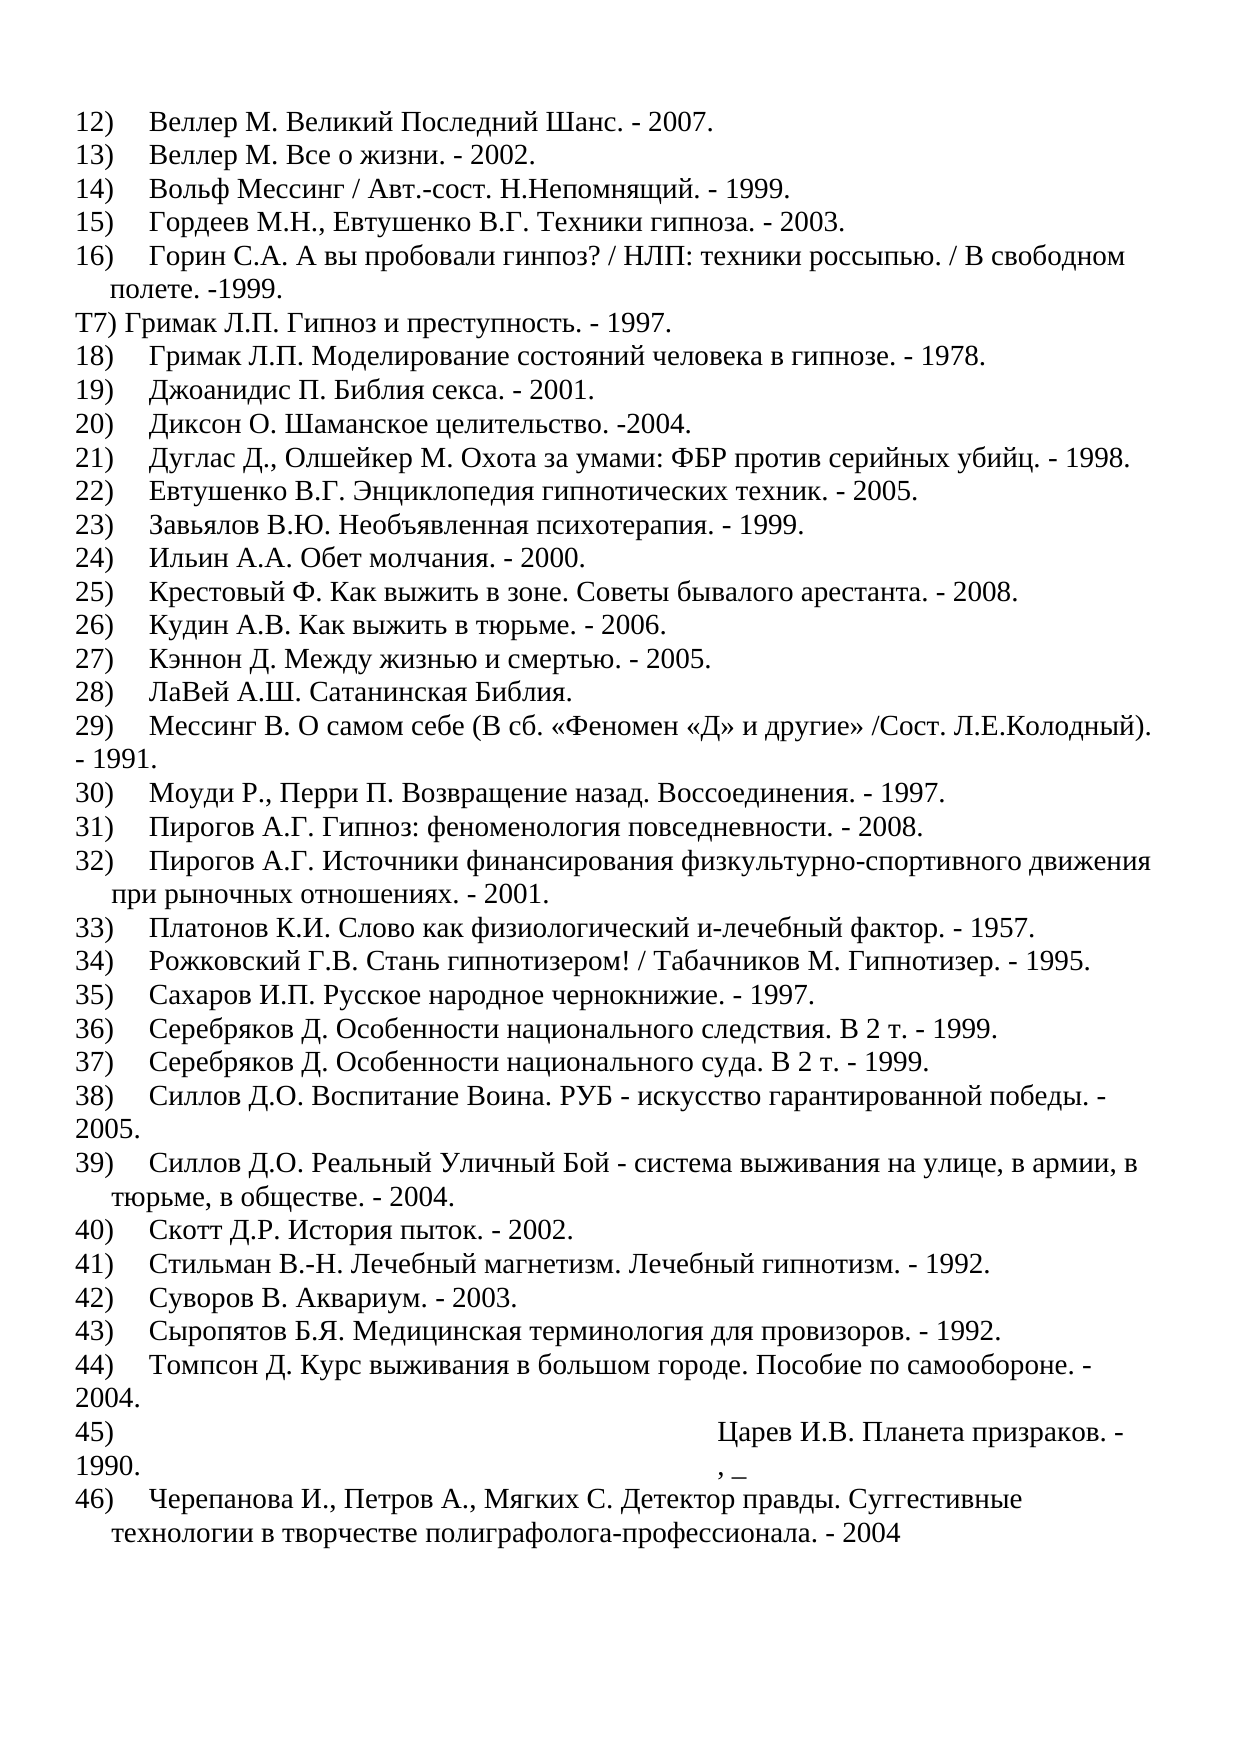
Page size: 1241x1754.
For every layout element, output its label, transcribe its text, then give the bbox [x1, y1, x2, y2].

list Пирогов А.Г. Гипноз: феноменология повседневности. - 2008. [75, 809, 1165, 843]
list Стильман В.-Н. Лечебный магнетизм. Лечебный гипнотизм. - 1992. [75, 1246, 1165, 1279]
list Мессинг В. О самом себе (В сб. «Феномен «Д» и другие» /Сост. Л.Е.Колодный). - 1991. [75, 708, 1165, 775]
list Веллер М. Великий Последний Шанс. - 2007. [75, 104, 1165, 137]
list Силлов Д.О. Реальный Уличный Бой - система выживания на улице, в армии, в тюрьме, в обществе. - 2004. [75, 1145, 1165, 1212]
list Моуди Р., Перри П. Возвращение назад. Воссоединения. - 1997. [75, 776, 1165, 809]
list Завьялов В.Ю. Необъявленная психотерапия. - 1999. [75, 507, 1165, 540]
list Пирогов А.Г. Источники финансирования физкультурно-спортивного движения при рыночных отношениях. - 2001. [75, 843, 1165, 910]
list Дуглас Д., Олшейкер М. Охота за умами: ФБР против серийных убийц. - 1998. [75, 440, 1165, 473]
text Т7) Гримак Л.П. Гипноз и преступность. - 1997. [75, 305, 1165, 338]
list Горин С.А. А вы пробовали гинпоз? / НЛП: техники россыпью. / В свободном полете. -1999. [75, 238, 1165, 305]
list Диксон О. Шаманское целительство. -2004. [75, 406, 1165, 440]
list Скотт Д.Р. История пыток. - 2002. [75, 1212, 1165, 1246]
list ЛаВей А.Ш. Сатанинская Библия. [75, 674, 1165, 708]
list Евтушенко В.Г. Энциклопедия гипнотических техник. - 2005. [75, 473, 1165, 507]
list Серебряков Д. Особенности национального суда. В 2 т. - 1999. [75, 1044, 1165, 1078]
list Гордеев М.Н., Евтушенко В.Г. Техники гипноза. - 2003. [75, 204, 1165, 238]
list Гримак Л.П. Моделирование состояний человека в гипнозе. - 1978. [75, 338, 1165, 372]
list Джоанидис П. Библия секса. - 2001. [75, 372, 1165, 406]
list Серебряков Д. Особенности национального следствия. В 2 т. - 1999. [75, 1011, 1165, 1044]
list Томпсон Д. Курс выживания в большом городе. Пособие по самообороне. - 2004. [75, 1347, 1165, 1414]
list Кэннон Д. Между жизнью и смертью. - 2005. [75, 641, 1165, 674]
list Суворов В. Аквариум. - 2003. [75, 1280, 1165, 1313]
list Ильин А.А. Обет молчания. - 2000. [75, 540, 1165, 574]
list Вольф Мессинг / Авт.-сост. Н.Непомнящий. - 1999. [75, 171, 1165, 204]
list Сыропятов Б.Я. Медицинская терминология для провизоров. - 1992. [75, 1313, 1165, 1347]
list Черепанова И., Петров А., Мягких С. Детектор правды. Суггестивные технологии в творчестве полиграфолога-профессионала. - 2004 [75, 1482, 1165, 1549]
list Крестовый Ф. Как выжить в зоне. Советы бывалого арестанта. - 2008. [75, 574, 1165, 607]
list Кудин А.В. Как выжить в тюрьме. - 2006. [75, 607, 1165, 641]
list Силлов Д.О. Воспитание Воина. РУБ - искусство гарантированной победы. - 2005. [75, 1078, 1165, 1145]
list Рожковский Г.В. Стань гипнотизером! / Табачников М. Гипнотизер. - 1995. [75, 943, 1165, 977]
list Платонов К.И. Слово как физиологический и-лечебный фактор. - 1957. [75, 910, 1165, 943]
list Веллер М. Все о жизни. - 2002. [75, 137, 1165, 171]
list Царев И.В. Планета призраков. - 1990. , _ [75, 1414, 1165, 1482]
list Сахаров И.П. Русское народное чернокнижие. - 1997. [75, 977, 1165, 1011]
